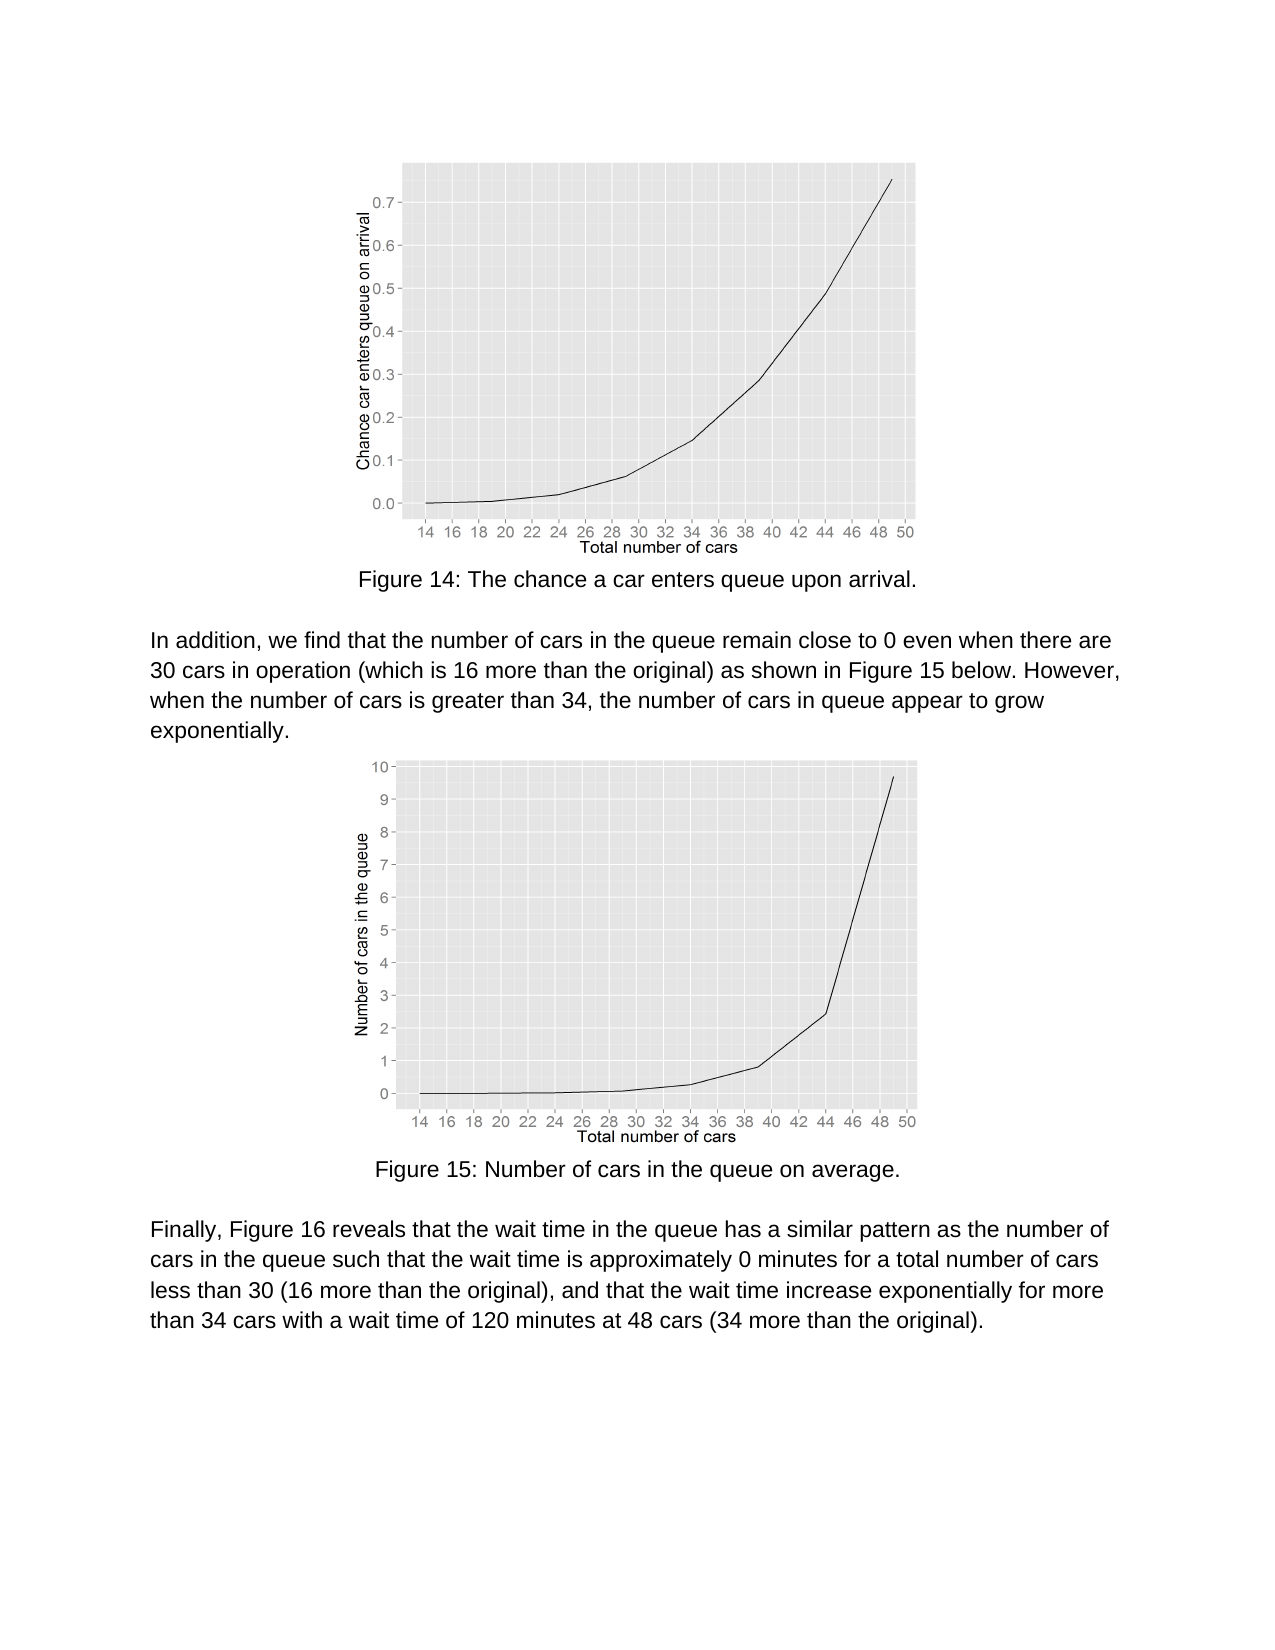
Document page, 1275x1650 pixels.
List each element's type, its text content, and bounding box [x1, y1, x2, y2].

picture [345, 150, 930, 563]
picture [343, 747, 932, 1152]
text Figure 15: Number of cars in the queue on average. [150, 1156, 1125, 1182]
text Finally, Figure 16 reveals that the wait time in the queue has a similar pattern as the number of cars in the queue such that the wait time is approximately 0 minutes for a total number of cars less than 30 (16 more than the original), and that the wait time increase exponentially for more than 34 cars with a wait time of 120 minutes at 48 cars (34 more than the original). [150, 1216, 1125, 1333]
text Figure 14: The chance a car enters queue upon arrival. [150, 566, 1125, 593]
text In addition, we find that the number of cars in the queue remain close to 0 even when there are 30 cars in operation (which is 16 more than the original) as shown in Figure 15 below. However, when the number of cars is greater than 34, the number of cars in queue appear to grow exponentially. [150, 627, 1125, 744]
